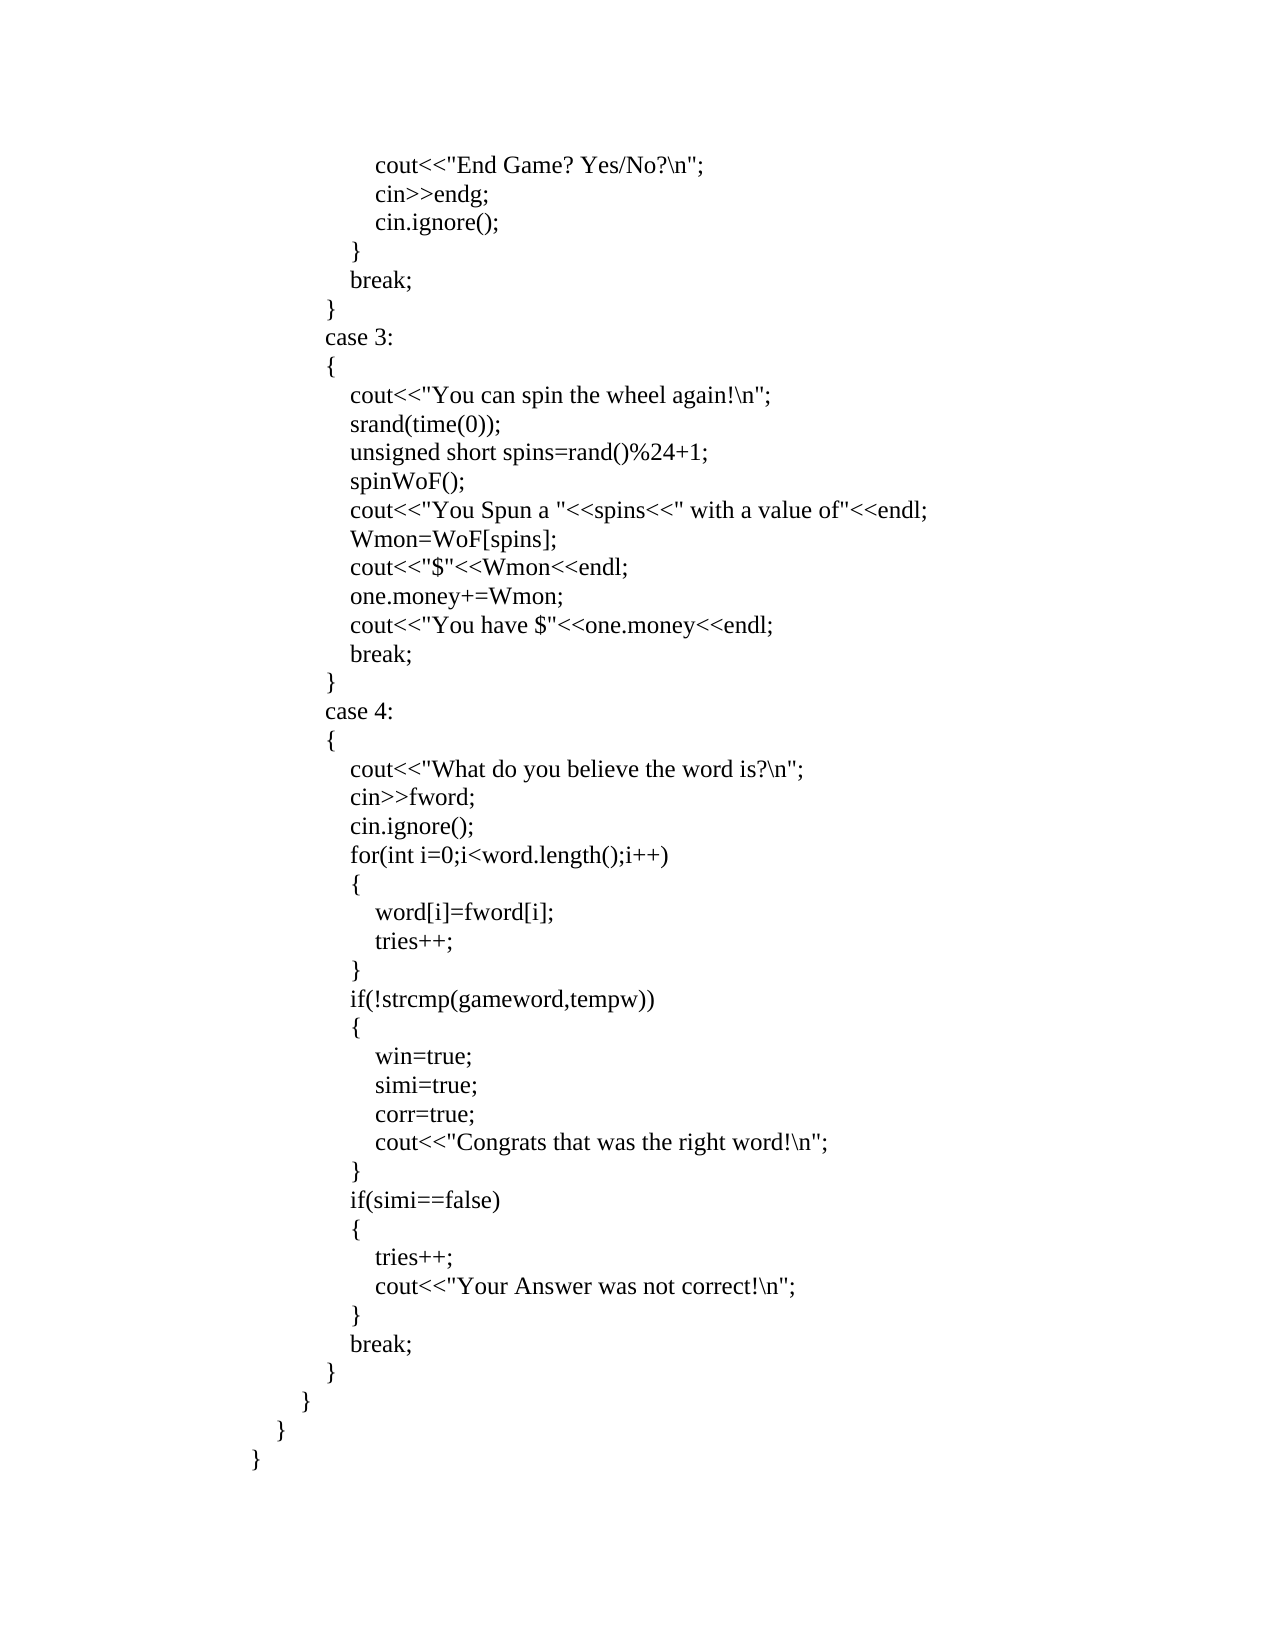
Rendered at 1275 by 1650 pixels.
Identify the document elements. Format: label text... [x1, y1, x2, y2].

text word[i]=fword[i]; [150, 897, 1125, 926]
text } [150, 1300, 1125, 1329]
text break; [150, 265, 1125, 294]
text cout<<"Congrats that was the right word!\n"; [150, 1127, 1125, 1156]
text } [150, 1444, 1125, 1472]
text Wmon=WoF[spins]; [150, 524, 1125, 552]
text cout<<"You can spin the wheel again!\n"; [150, 380, 1125, 409]
text cin.ignore(); [150, 207, 1125, 236]
text case 3: [150, 322, 1125, 351]
text tries++; [150, 926, 1125, 955]
text cout<<"Your Answer was not correct!\n"; [150, 1271, 1125, 1300]
text tries++; [150, 1242, 1125, 1271]
text } [150, 955, 1125, 984]
text cout<<"$"<<Wmon<<endl; [150, 552, 1125, 581]
text if(simi==false) [150, 1185, 1125, 1214]
text } [150, 1386, 1125, 1415]
text win=true; [150, 1041, 1125, 1070]
text cout<<"What do you believe the word is?\n"; [150, 754, 1125, 782]
text for(int i=0;i<word.length();i++) [150, 840, 1125, 869]
text break; [150, 1329, 1125, 1357]
text srand(time(0)); [150, 409, 1125, 437]
text { [150, 1214, 1125, 1242]
text cin>>fword; [150, 782, 1125, 811]
text simi=true; [150, 1070, 1125, 1099]
text } [150, 294, 1125, 322]
text cout<<"You Spun a "<<spins<<" with a value of"<<endl; [150, 495, 1125, 524]
text case 4: [150, 696, 1125, 725]
text { [150, 869, 1125, 897]
text { [150, 1012, 1125, 1041]
text cin>>endg; [150, 179, 1125, 207]
text unsigned short spins=rand()%24+1; [150, 437, 1125, 466]
text if(!strcmp(gameword,tempw)) [150, 984, 1125, 1012]
text } [150, 1357, 1125, 1386]
text } [150, 236, 1125, 265]
text { [150, 725, 1125, 754]
text { [150, 351, 1125, 380]
text } [150, 1156, 1125, 1185]
text cin.ignore(); [150, 811, 1125, 840]
text spinWoF(); [150, 466, 1125, 495]
text corr=true; [150, 1099, 1125, 1127]
text cout<<"You have $"<<one.money<<endl; [150, 610, 1125, 639]
text one.money+=Wmon; [150, 581, 1125, 610]
text break; [150, 639, 1125, 667]
text cout<<"End Game? Yes/No?\n"; [150, 150, 1125, 179]
text } [150, 667, 1125, 696]
text } [150, 1415, 1125, 1444]
